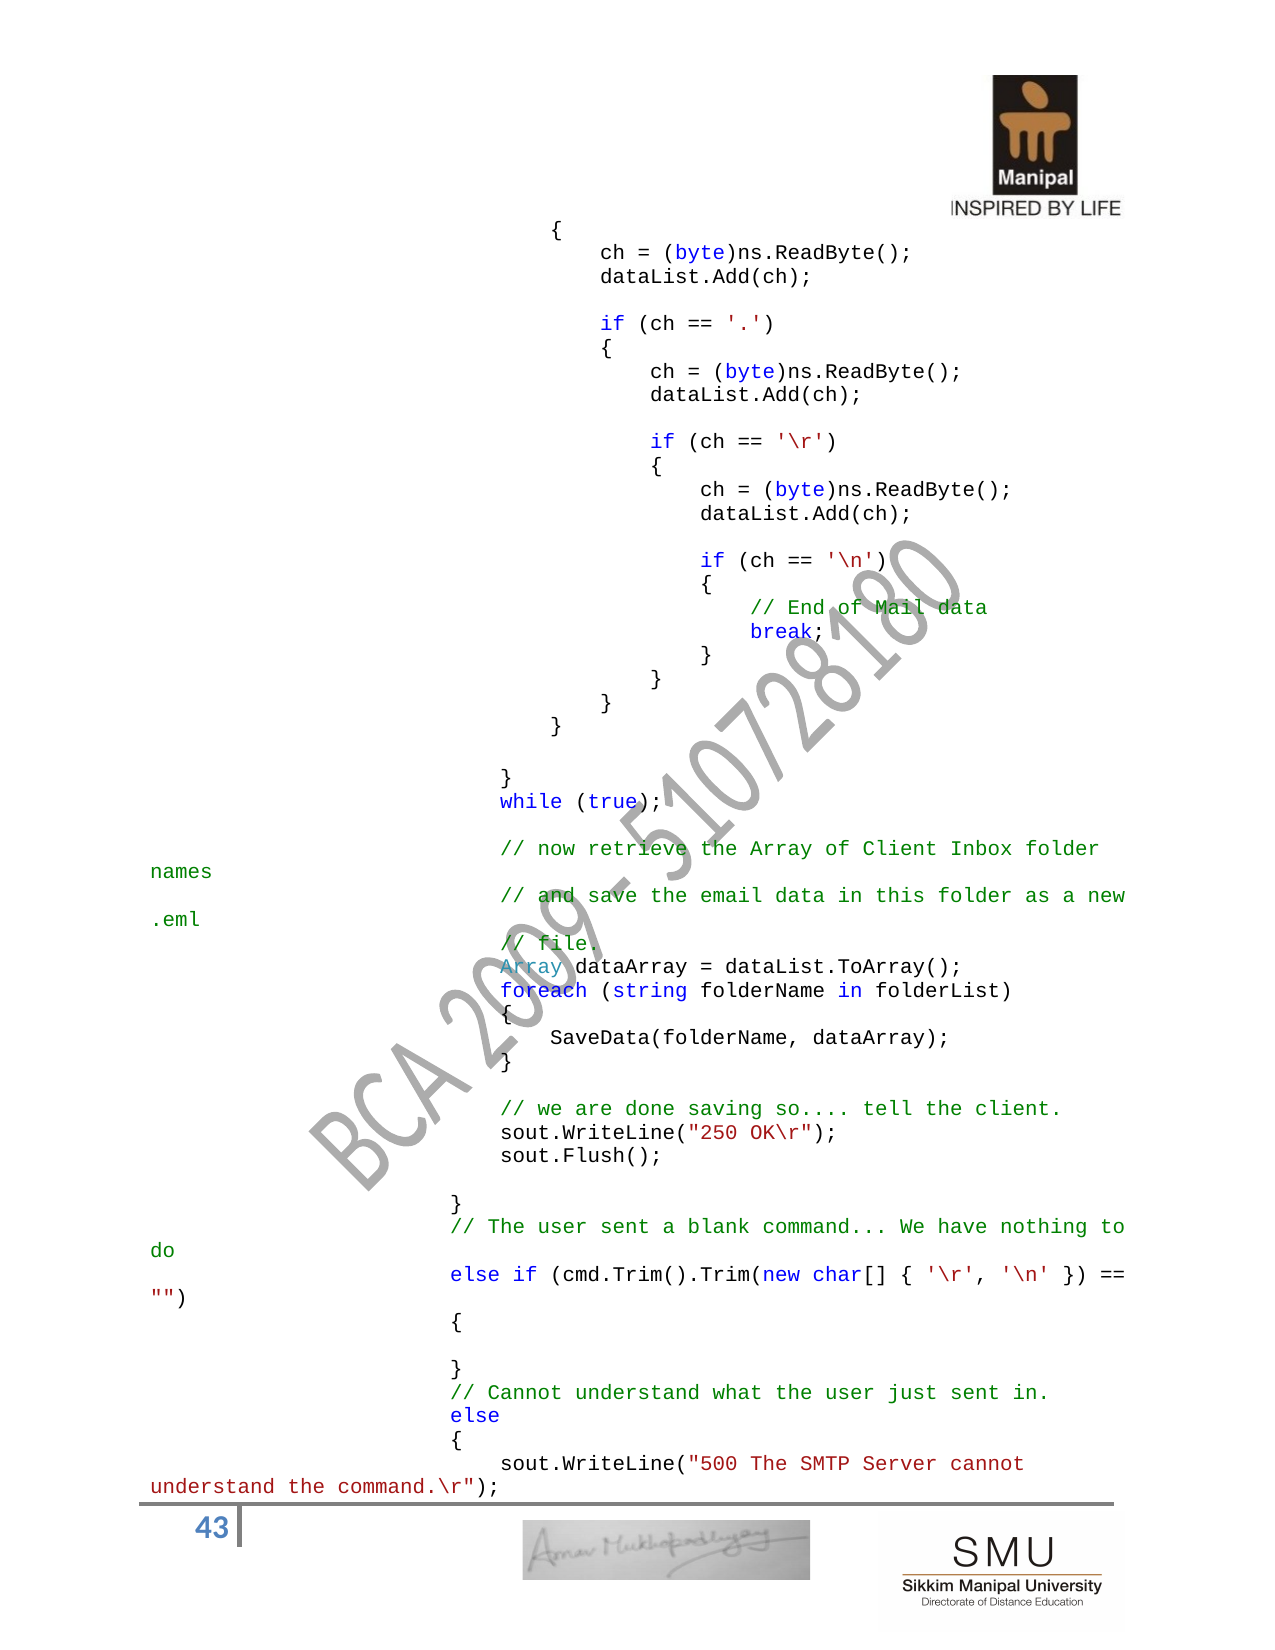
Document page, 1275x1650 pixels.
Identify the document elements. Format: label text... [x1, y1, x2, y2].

text dataList.Add(ch); [150, 384, 1125, 408]
text Array dataArray = dataList.ToArray(); [150, 956, 1125, 980]
text } [150, 715, 1125, 739]
text // End of Mail data [150, 597, 1125, 621]
text ch = (byte)ns.ReadByte(); [150, 242, 1125, 266]
text } [150, 1051, 1125, 1074]
text } [150, 1193, 1125, 1216]
text if (ch == '.') [150, 313, 1125, 337]
text SaveData(folderName, dataArray); [150, 1027, 1125, 1051]
text } [150, 644, 1125, 668]
text } [150, 668, 1125, 692]
text { [150, 1311, 1125, 1334]
text break; [150, 621, 1125, 644]
text sout.Flush(); [150, 1145, 1125, 1169]
text } [150, 1358, 1125, 1382]
text { [150, 219, 1125, 242]
text { [150, 1429, 1125, 1453]
text } [150, 692, 1125, 715]
text sout.WriteLine("500 The SMTP Server cannot understand the command.\r"); [150, 1453, 1125, 1500]
text // now retrieve the Array of Client Inbox folder names [150, 838, 1125, 885]
text // and save the email data in this folder as a new .eml [150, 885, 1125, 932]
text if (ch == '\n') [150, 550, 1125, 573]
text // file. [150, 932, 1125, 956]
text { [150, 337, 1125, 361]
picture [878, 1511, 1125, 1632]
text { [150, 1003, 1125, 1027]
text { [150, 455, 1125, 479]
text dataList.Add(ch); [150, 266, 1125, 290]
text { [150, 573, 1125, 597]
picture [951, 75, 1125, 219]
text ch = (byte)ns.ReadByte(); [150, 479, 1125, 502]
text if (ch == '\r') [150, 432, 1125, 455]
text // Cannot understand what the user just sent in. [150, 1382, 1125, 1405]
text dataList.Add(ch); [150, 502, 1125, 526]
text sout.WriteLine("250 OK\r"); [150, 1122, 1125, 1145]
text ch = (byte)ns.ReadByte(); [150, 361, 1125, 384]
text } [150, 767, 1125, 791]
text // The user sent a blank command... We have nothing to do [150, 1216, 1125, 1263]
text foreach (string folderName in folderList) [150, 980, 1125, 1003]
text while (true); [150, 791, 1125, 814]
text else [150, 1405, 1125, 1429]
text else if (cmd.Trim().Trim(new char[] { '\r', '\n' }) == "") [150, 1263, 1125, 1311]
text // we are done saving so.... tell the client. [150, 1098, 1125, 1122]
